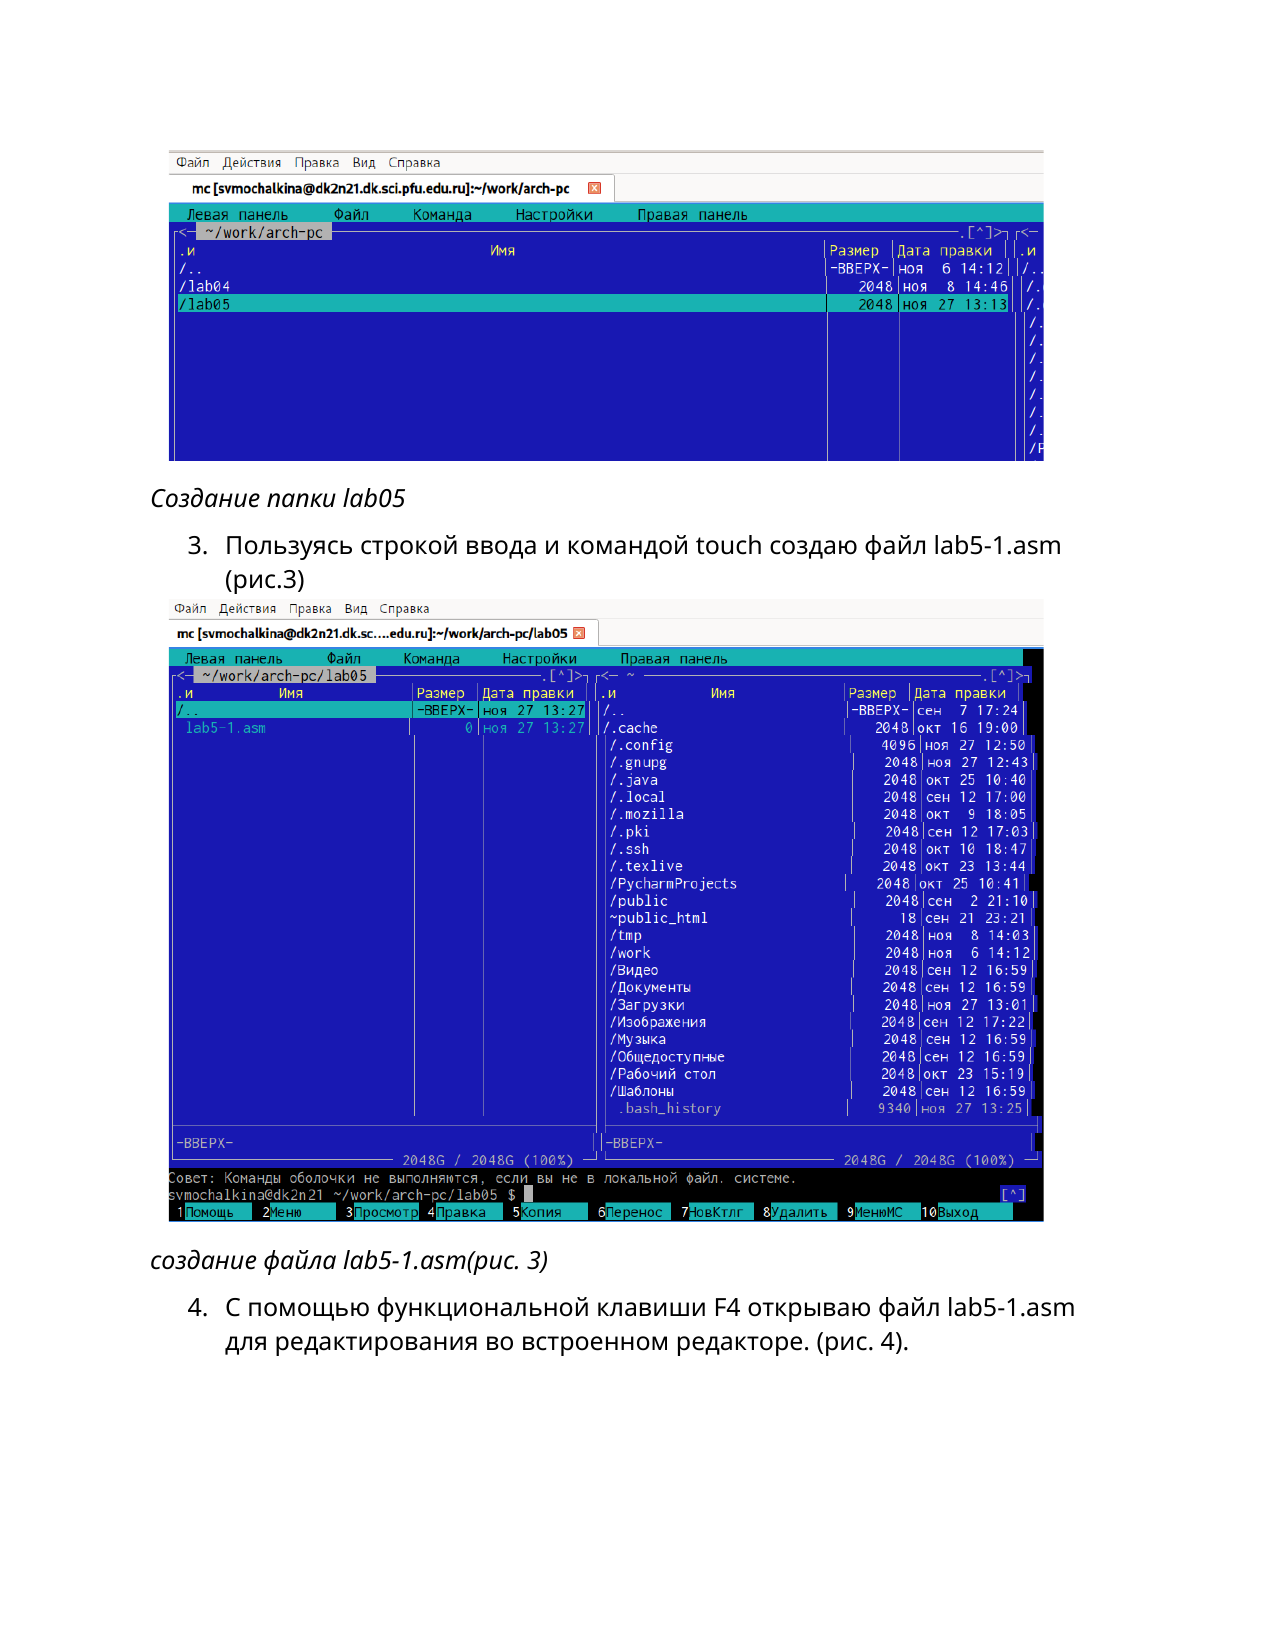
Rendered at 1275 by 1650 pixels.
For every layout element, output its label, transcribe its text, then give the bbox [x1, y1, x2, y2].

text создание файла lab5-1.asm(рис. 3) [150, 1243, 1125, 1277]
list С помощью функциональной клавиши F4 открываю файл lab5-1.asm для редактирования во встроенном редакторе. (рис. 4). [187, 1289, 1125, 1358]
list Пользуясь строкой ввода и командой touch создаю файл lab5-1.asm (рис.3) [187, 528, 1125, 596]
picture [168, 599, 1044, 1222]
picture [168, 150, 1044, 461]
text Создание папки lab05 [150, 481, 1125, 515]
